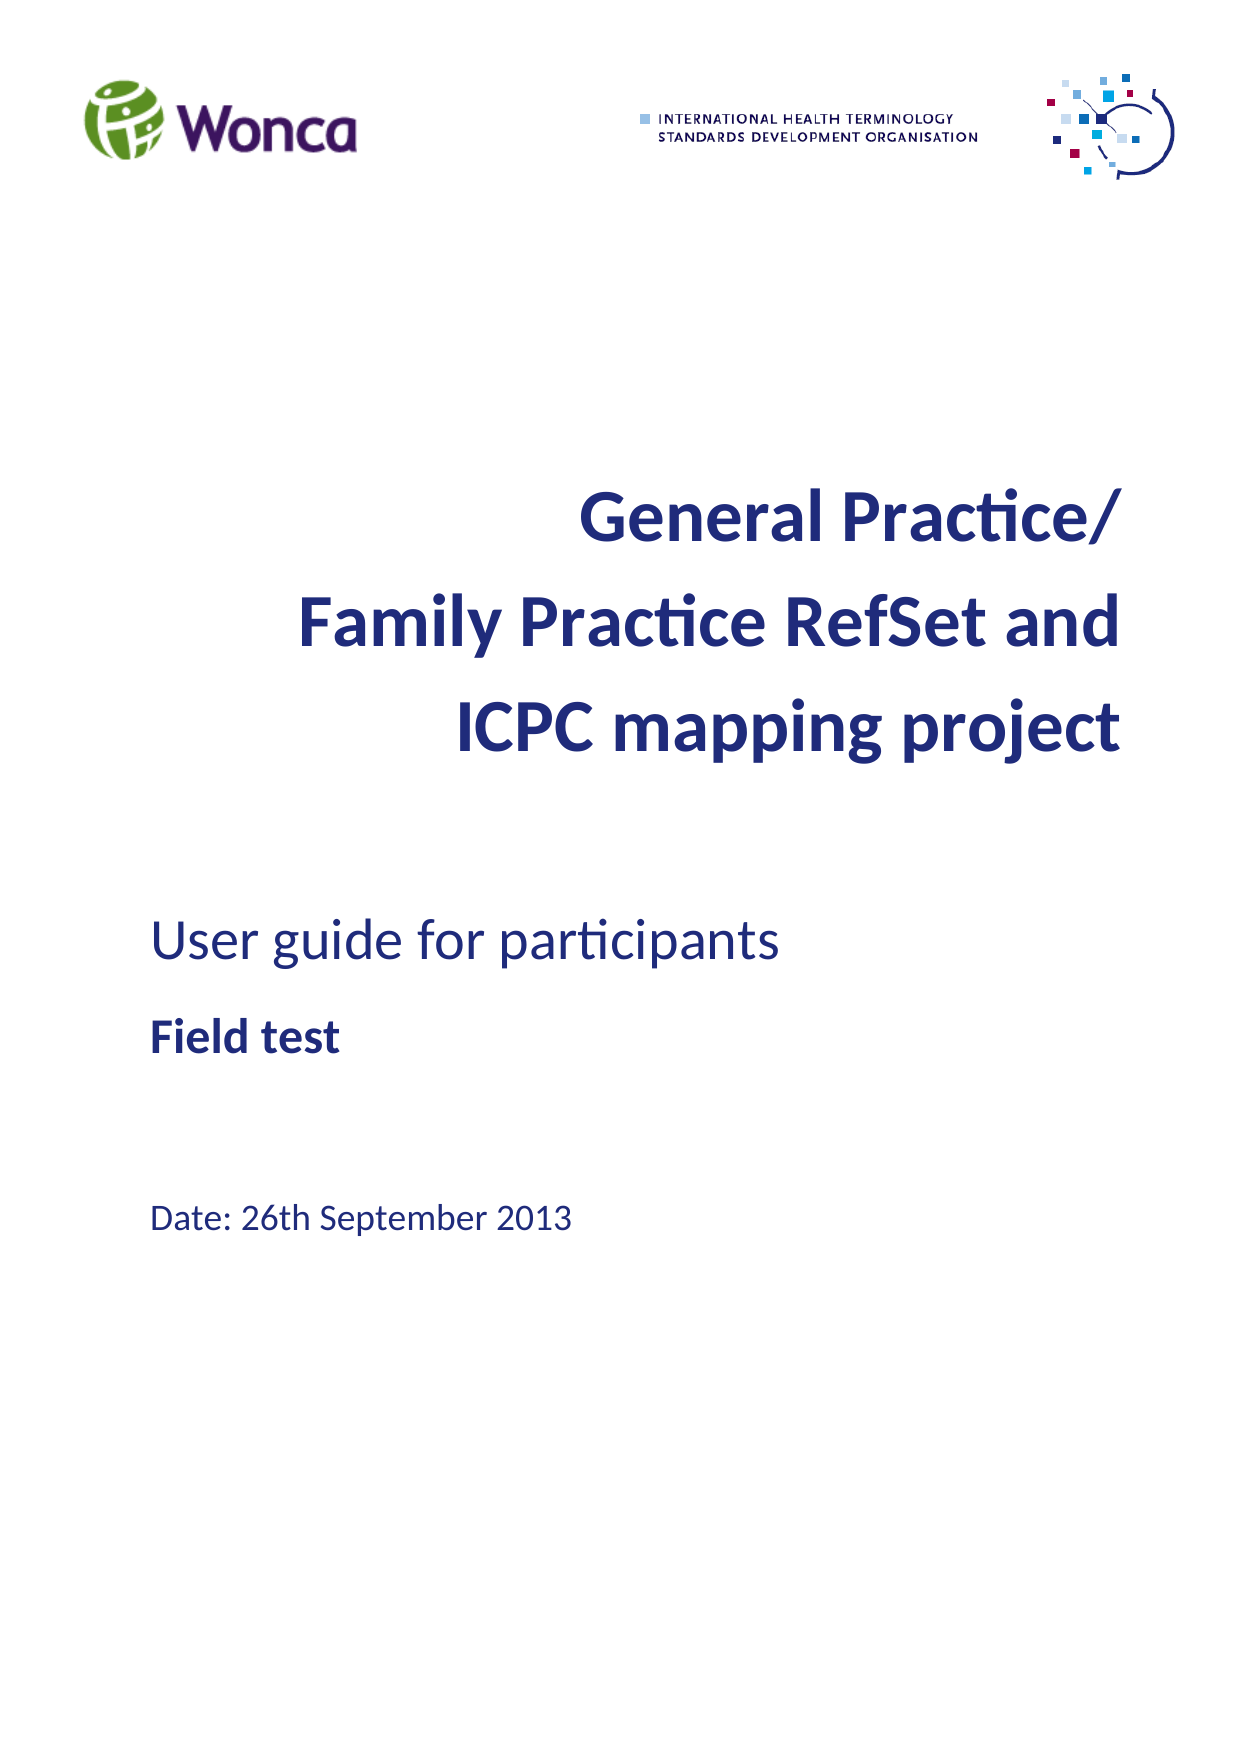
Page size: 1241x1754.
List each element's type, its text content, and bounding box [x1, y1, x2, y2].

picture [74, 67, 374, 184]
text General Practice/ Family Practice RefSet and ICPC mapping project [150, 468, 1122, 770]
picture [612, 67, 1175, 183]
text User guide for participants [150, 902, 1122, 974]
text Field test [150, 1005, 1122, 1066]
text Date: 26th September 2013 [150, 1194, 1122, 1240]
